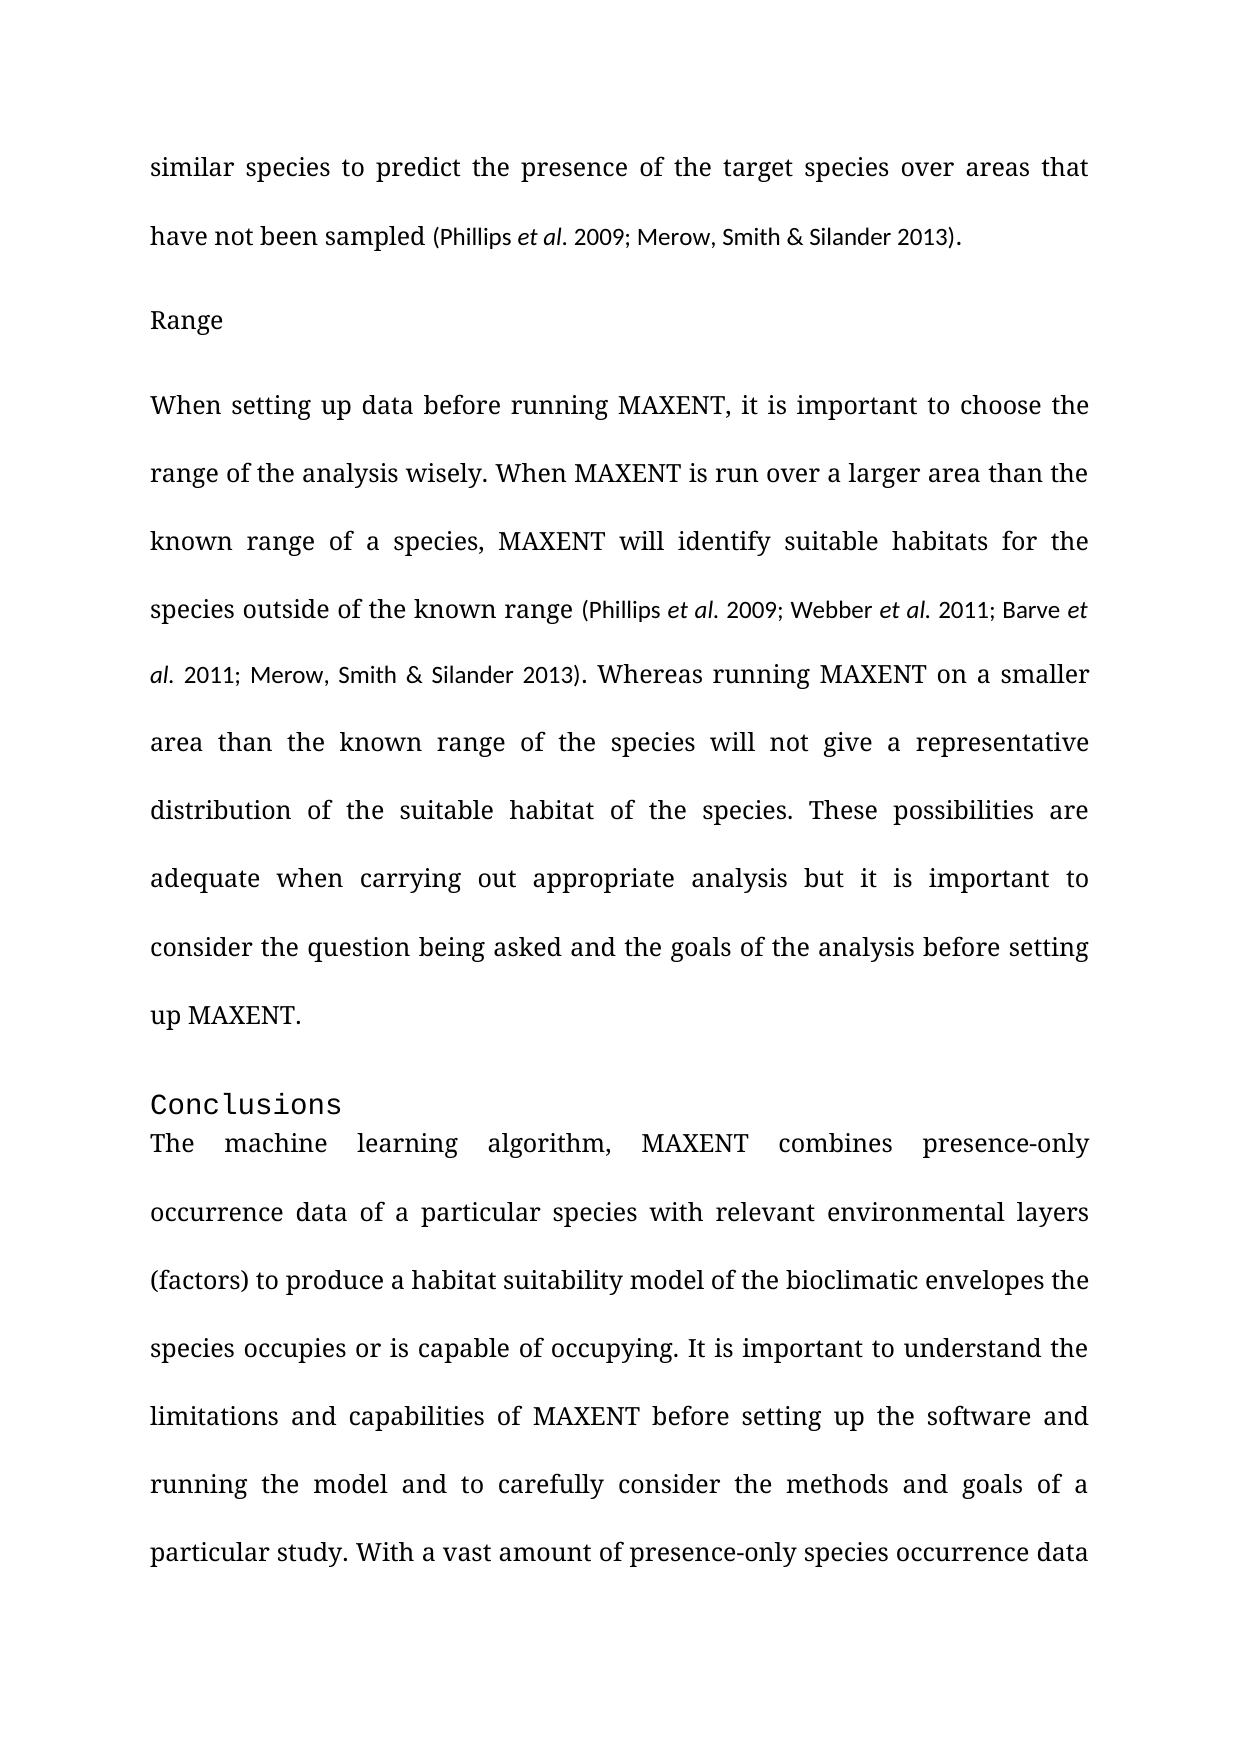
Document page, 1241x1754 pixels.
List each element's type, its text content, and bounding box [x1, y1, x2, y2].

text Range [150, 303, 1090, 337]
text When setting up data before running MAXENT, it is important to choose the range of the analysis wisely. When MAXENT is run over a larger area than the known range of a species, MAXENT will identify suitable habitats for the species outside of the known range (Phillips et al. 2009; Webber et al. 2011; Barve et al. 2011; Merow, Smith & Silander 2013). Whereas running MAXENT on a smaller area than the known range of the species will not give a representative distribution of the suitable habitat of the species. These possibilities are adequate when carrying out appropriate analysis but it is important to consider the question being asked and the goals of the analysis before setting up MAXENT. [150, 388, 1090, 1031]
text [150, 150, 1090, 252]
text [150, 1126, 1090, 1569]
subtitle Conclusions [150, 1090, 1090, 1123]
